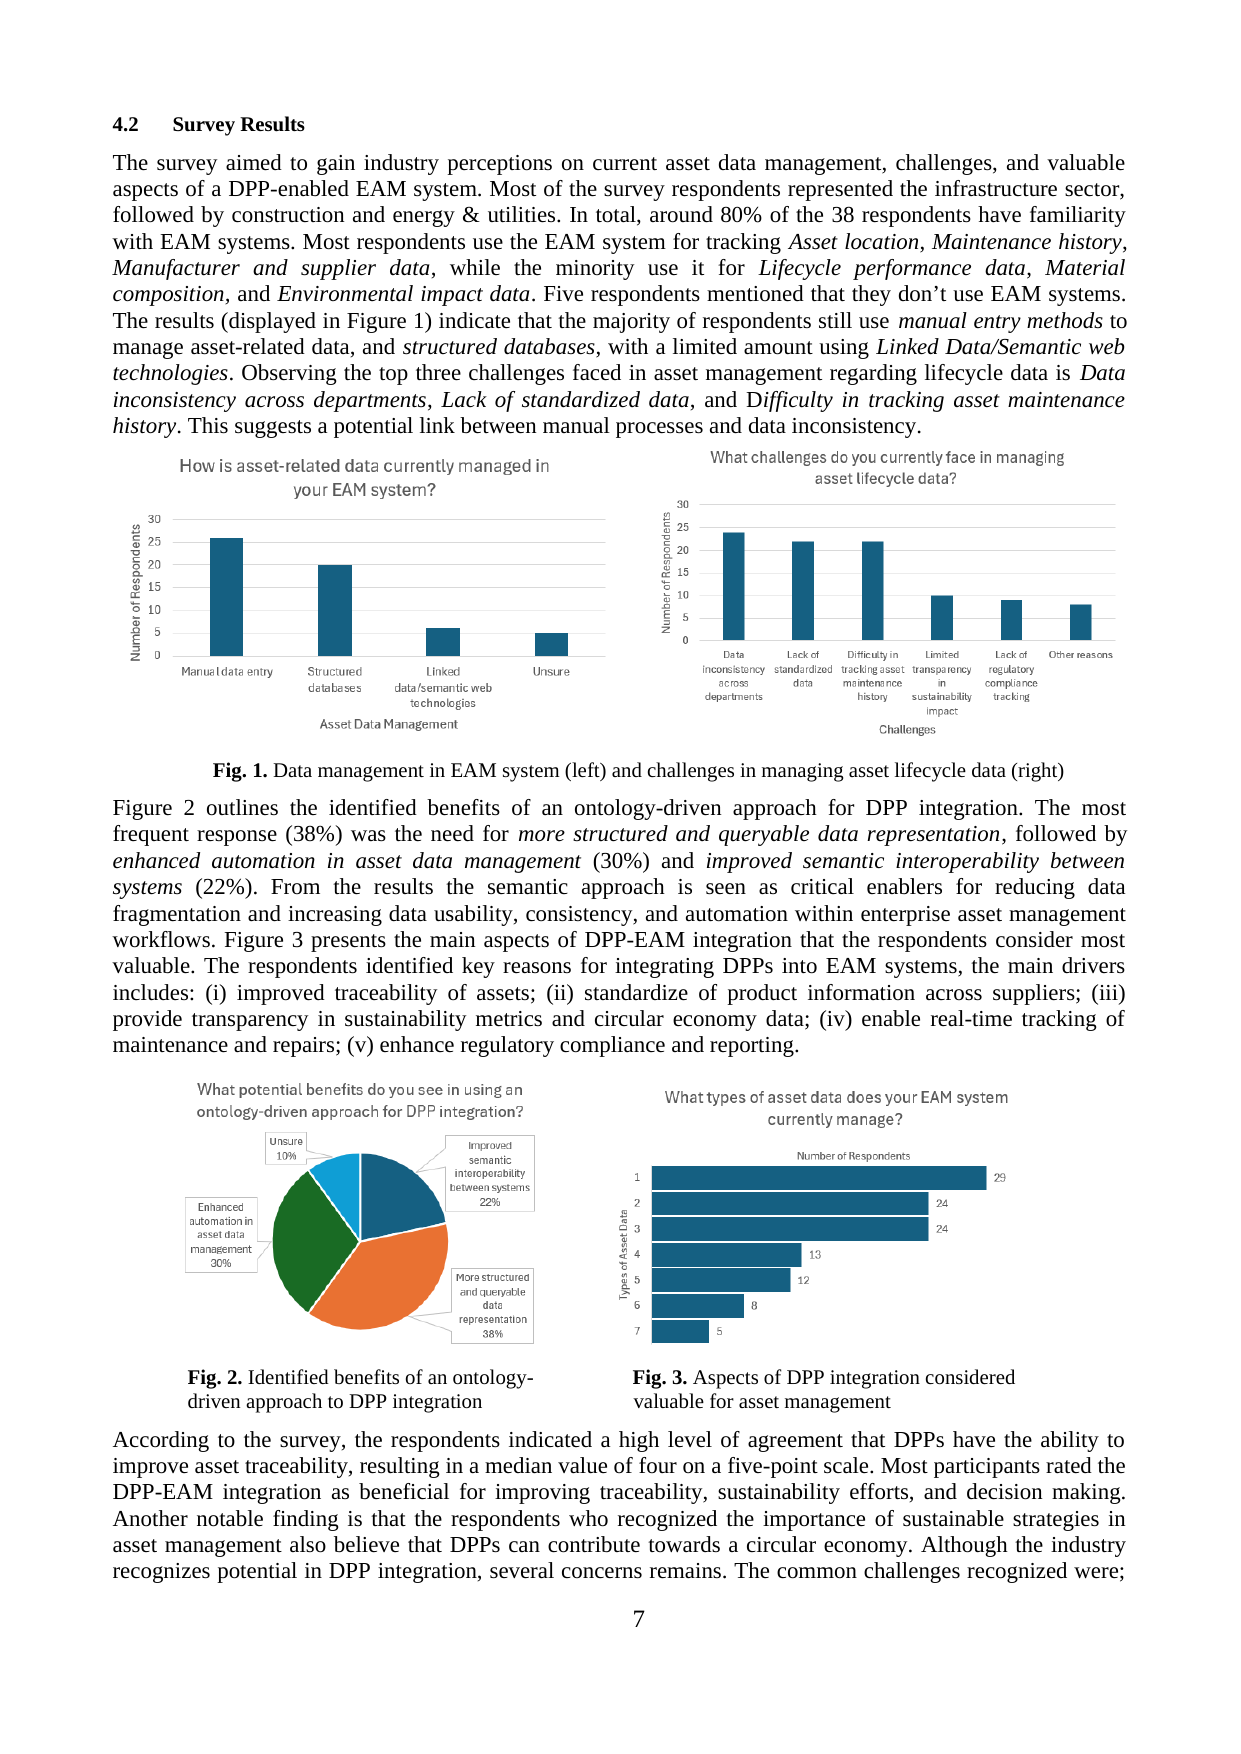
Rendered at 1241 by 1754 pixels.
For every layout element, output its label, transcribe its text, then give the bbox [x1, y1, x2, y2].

picture [648, 438, 1126, 746]
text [112, 1426, 1128, 1584]
subtitle Survey Results [112, 112, 1128, 136]
picture [605, 1079, 1066, 1353]
text Fig. 2. Identified benefits of an ontology- Fig. 3. Aspects of DPP integration considered driven approach to DPP integration valuable for asset management [187, 1365, 1128, 1413]
text Figure 2 outlines the identified benefits of an ontology-driven approach for DPP integration. The most frequent response (38%) was the need for more structured and queryable data representation, followed by enhanced automation in asset data management (30%) and improved semantic interoperability between systems (22%). From the results the semantic approach is seen as critical enablers for reducing data fragmentation and increasing data usability, consistency, and automation within enterprise asset management workflows. Figure 3 presents the main aspects of DPP-EAM integration that the respondents consider most valuable. The respondents identified key reasons for integrating DPPs into EAM systems, the main drivers includes: (i) improved traceability of assets; (ii) standardize of product information across suppliers; (iii) provide transparency in sustainability metrics and circular economy data; (iv) enable real-time tracking of maintenance and repairs; (v) enhance regulatory compliance and reporting. [112, 794, 1128, 1058]
picture [175, 1070, 548, 1353]
picture [114, 445, 618, 746]
text The survey aimed to gain industry perceptions on current asset data management, challenges, and valuable aspects of a DPP-enabled EAM system. Most of the survey respondents represented the infrastructure sector, followed by construction and energy & utilities. In total, around 80% of the 38 respondents have familiarity with EAM systems. Most respondents use the EAM system for tracking Asset location, Maintenance history, Manufacturer and supplier data, while the minority use it for Lifecycle performance data, Material composition, and Environmental impact data. Five respondents mentioned that they don’t use EAM systems. The results (displayed in Figure 1) indicate that the majority of respondents still use manual entry methods to manage asset-related data, and structured databases, with a limited amount using Linked Data/Semantic web technologies. Observing the top three challenges faced in asset management regarding lifecycle data is Data inconsistency across departments, Lack of standardized data, and Difficulty in tracking asset maintenance history. This suggests a potential link between manual processes and data inconsistency. [112, 149, 1128, 438]
